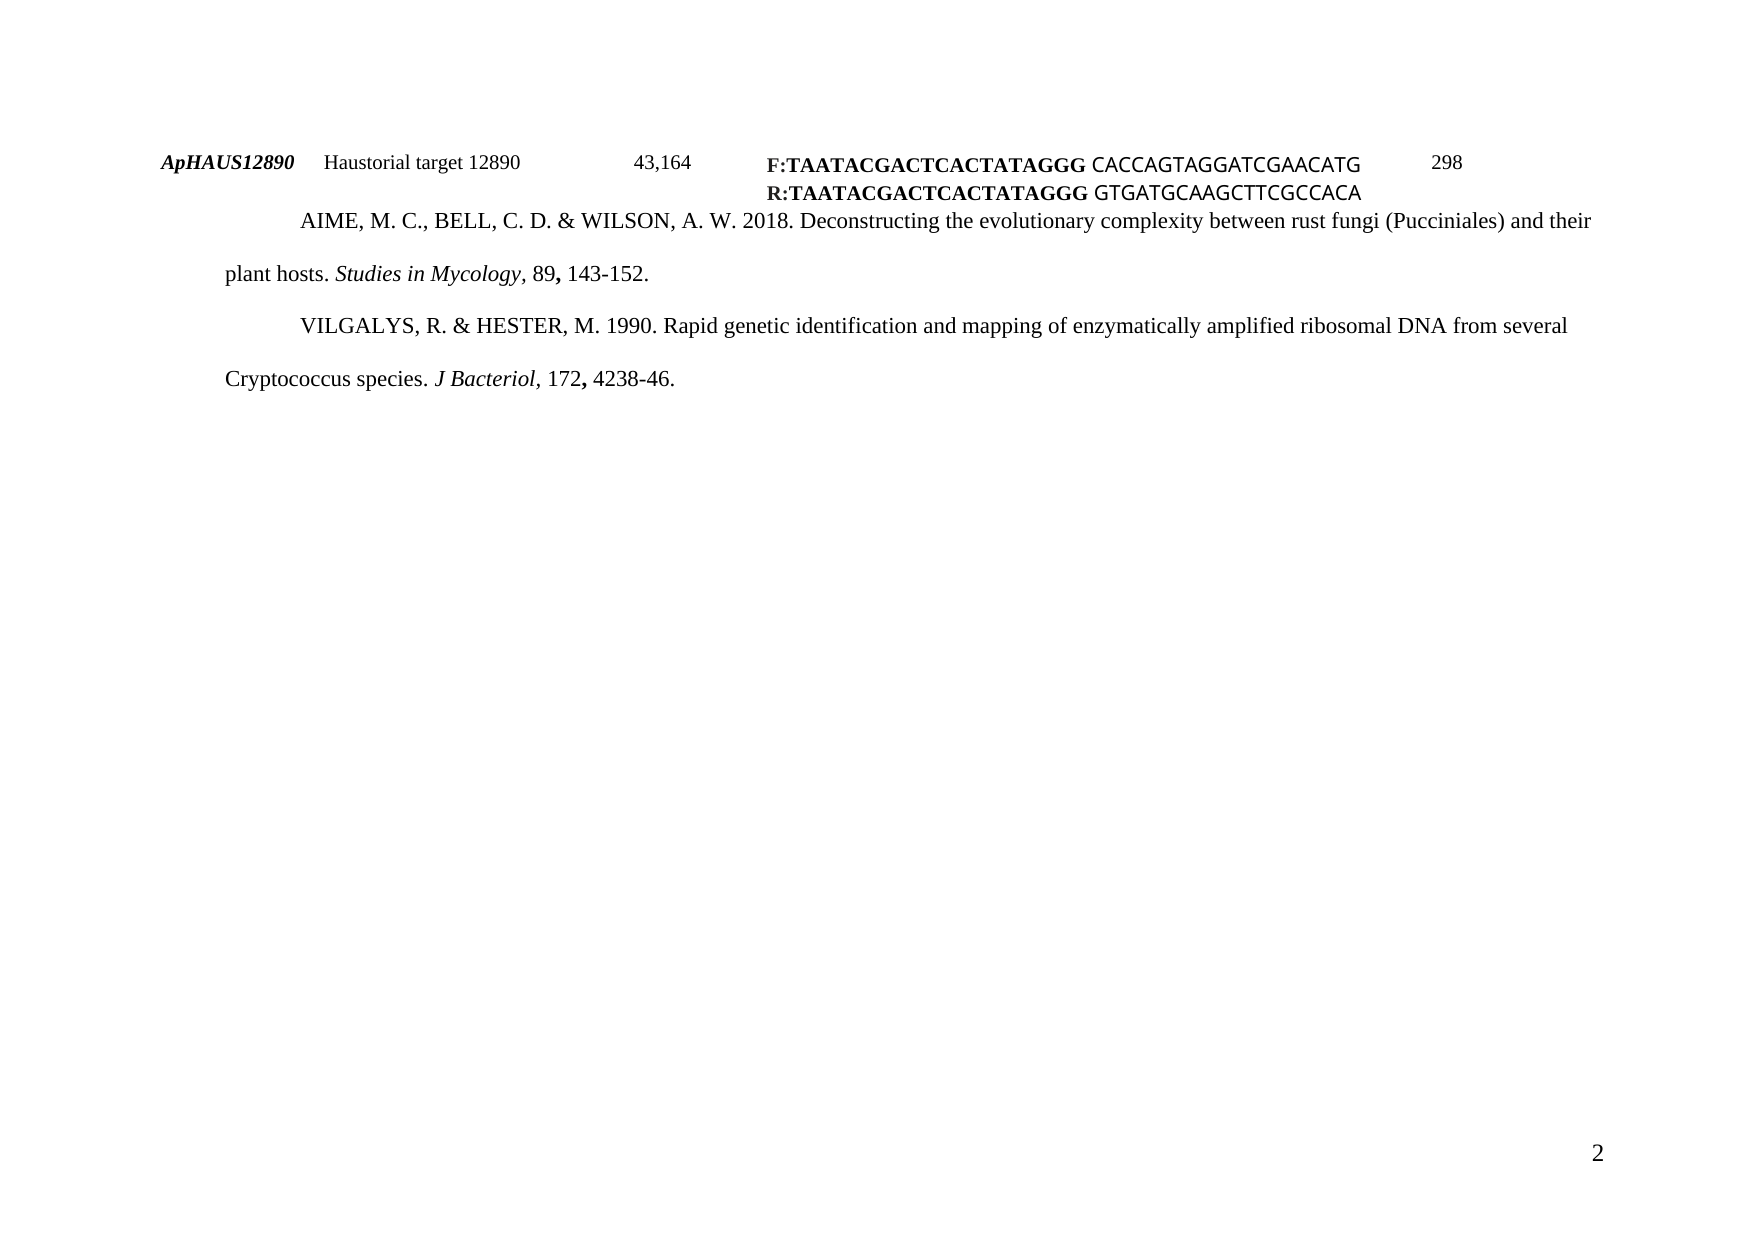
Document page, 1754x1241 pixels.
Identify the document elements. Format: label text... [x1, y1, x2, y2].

table_cell Haustorial target 12890 [313, 150, 622, 207]
text VILGALYS, R. & HESTER, M. 1990. Rapid genetic identification and mapping of enzymatically amplified ribosomal DNA from several Cryptococcus species. J Bacteriol, 172, 4238-46. [225, 312, 1604, 391]
table_cell 298 [1420, 150, 1612, 207]
table_cell F:TAATACGACTCACTATAGGG CACCAGTAGGATCGAACATG R:TAATACGACTCACTATAGGG GTGATGCAAGCTTCGCCACA [755, 150, 1420, 207]
table_cell ApHAUS12890 [150, 150, 312, 207]
table_cell 43,164 [623, 150, 755, 207]
text AIME, M. C., BELL, C. D. & WILSON, A. W. 2018. Deconstructing the evolutionary complexity between rust fungi (Pucciniales) and their plant hosts. Studies in Mycology, 89, 143-152. [225, 207, 1604, 286]
